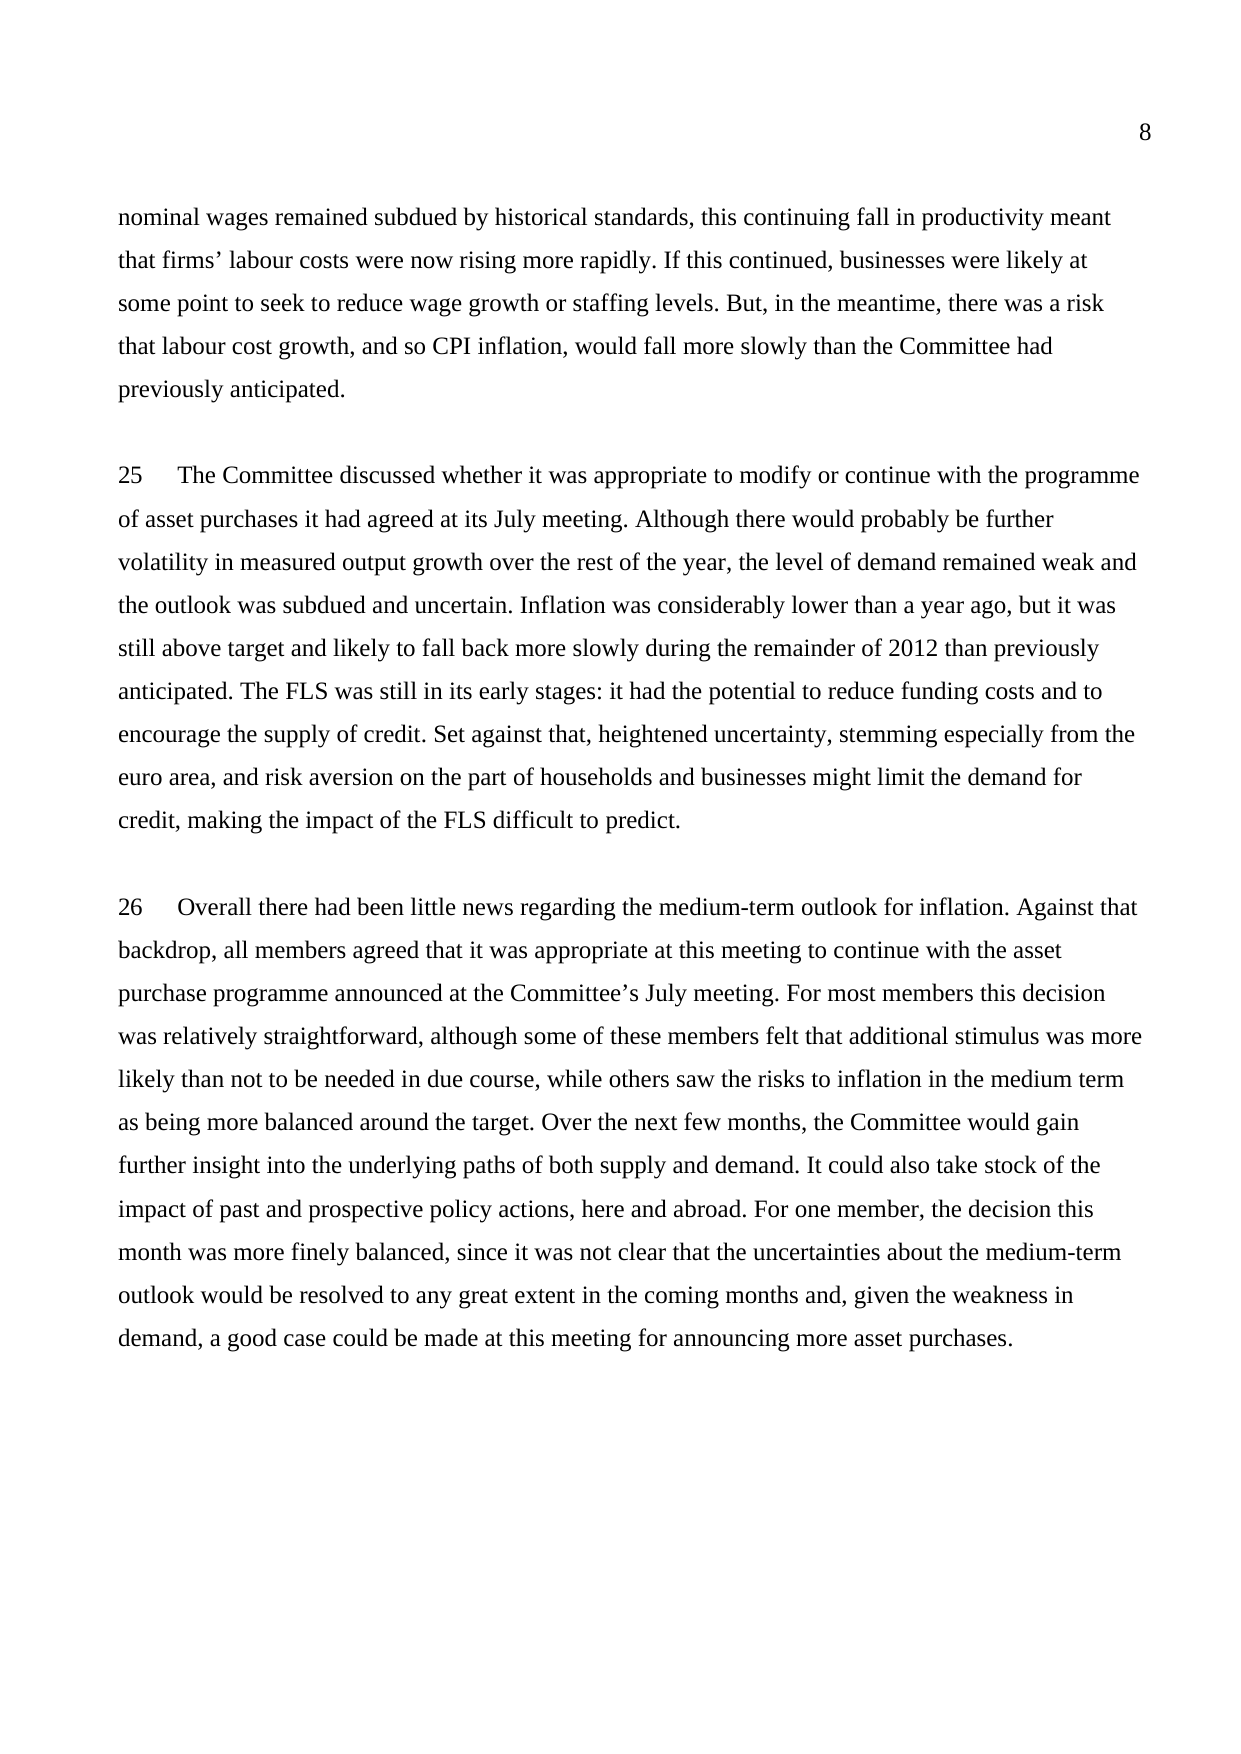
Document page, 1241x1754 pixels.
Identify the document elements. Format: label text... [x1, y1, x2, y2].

list Overall there had been little news regarding the medium-term outlook for inflation. Against that backdrop, all members agreed that it was appropriate at this meeting to continue with the asset purchase programme announced at the Committee’s July meeting. For most members this decision was relatively straightforward, although some of these members felt that additional stimulus was more likely than not to be needed in due course, while others saw the risks to inflation in the medium term as being more balanced around the target. Over the next few months, the Committee would gain further insight into the underlying paths of both supply and demand. It could also take stock of the impact of past and prospective policy actions, here and abroad. For one member, the decision this month was more finely balanced, since it was not clear that the uncertainties about the medium-term outlook would be resolved to any great extent in the coming months and, given the weakness in demand, a good case could be made at this meeting for announcing more asset purchases. [118, 892, 1144, 1352]
list The Committee discussed whether it was appropriate to modify or continue with the programme of asset purchases it had agreed at its July meeting. Although there would probably be further volatility in measured output growth over the rest of the year, the level of demand remained weak and the outlook was subdued and uncertain. Inflation was considerably lower than a year ago, but it was still above target and likely to fall back more slowly during the remainder of 2012 than previously anticipated. The FLS was still in its early stages: it had the potential to reduce funding costs and to encourage the supply of credit. Set against that, heightened uncertainty, stemming especially from the euro area, and risk aversion on the part of households and businesses might limit the demand for credit, making the impact of the FLS difficult to predict. [118, 461, 1142, 834]
text nominal wages remained subdued by historical standards, this continuing fall in productivity meant that firms’ labour costs were now rising more rapidly. If this continued, businesses were likely at some point to seek to reduce wage growth or staffing levels. But, in the meantime, there was a risk that labour cost growth, and so CPI inflation, would fall more slowly than the Committee had previously anticipated. [118, 202, 1113, 403]
